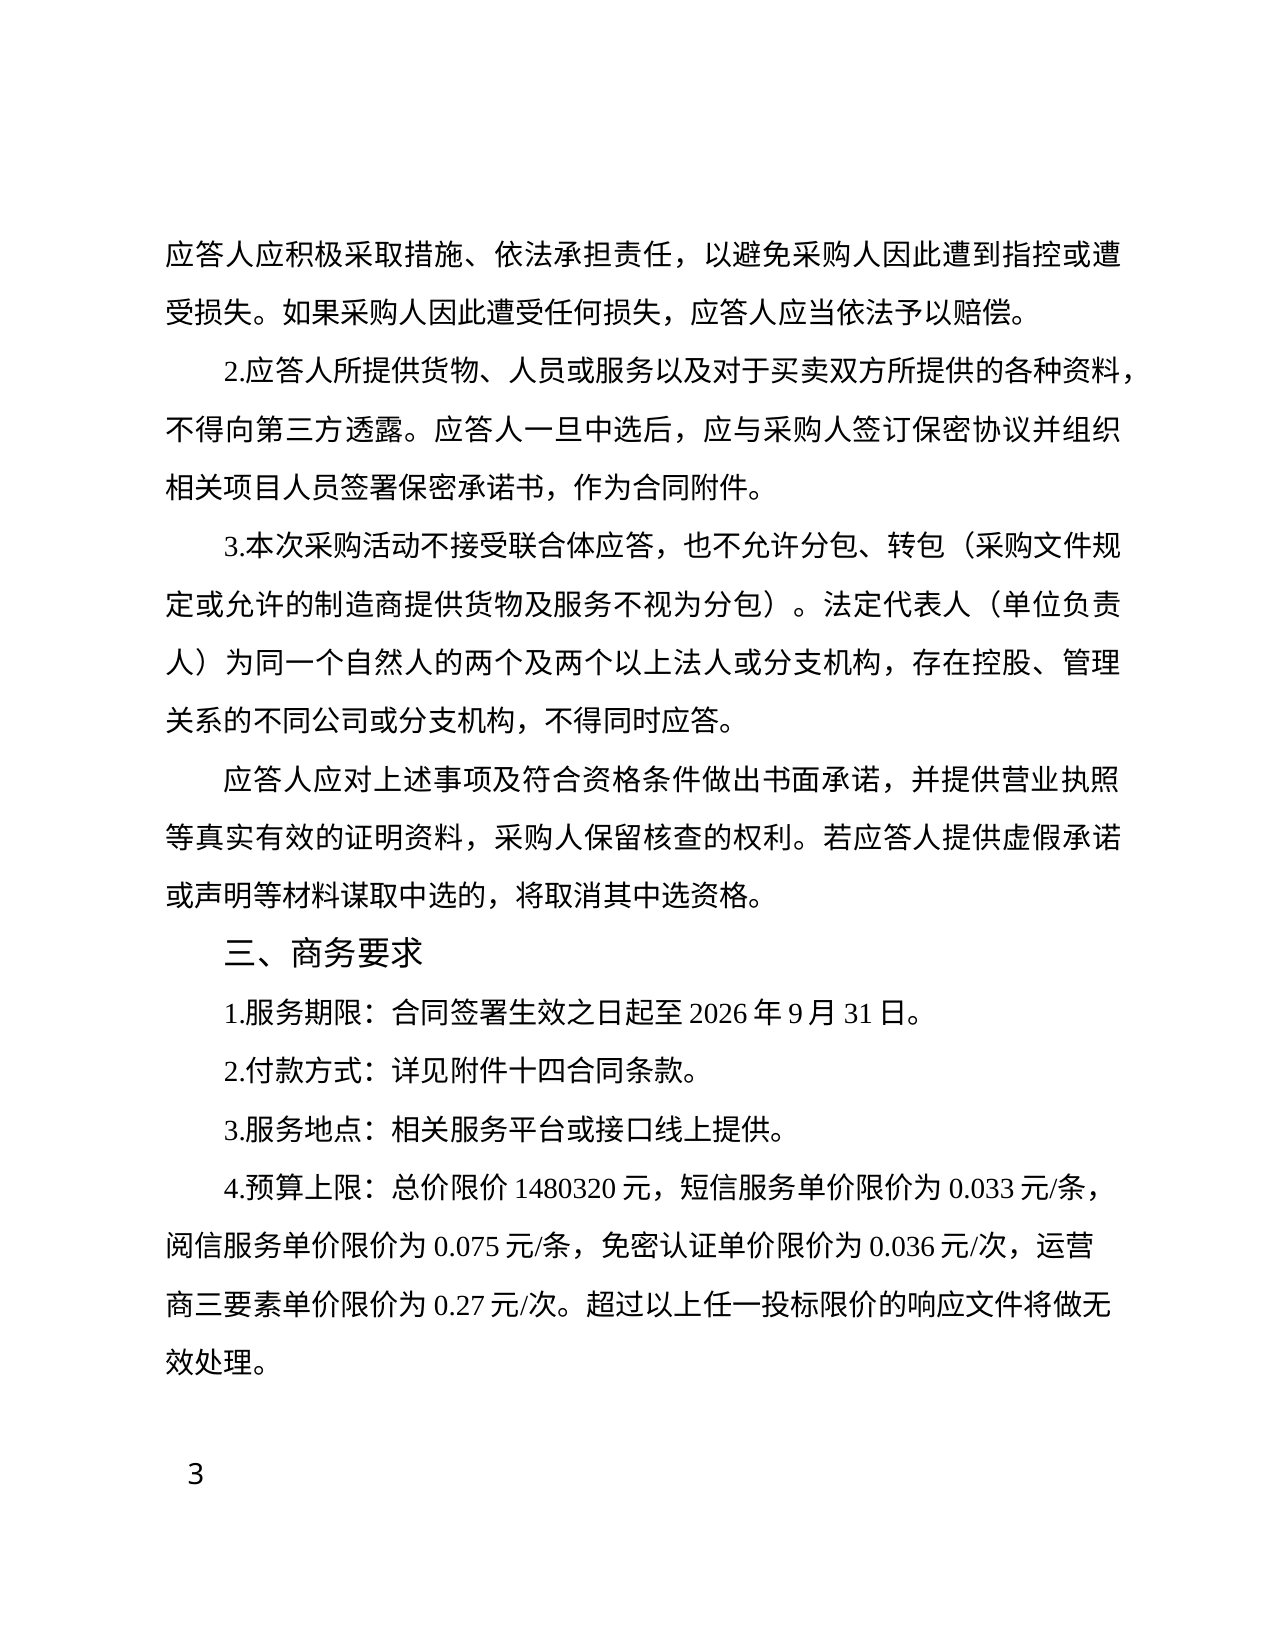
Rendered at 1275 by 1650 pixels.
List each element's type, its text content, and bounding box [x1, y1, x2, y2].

list 2.应答人所提供货物、人员或服务以及对于买卖双方所提供的各种资料，不得向第三方透露。应答人一旦中选后，应与采购人签订保密协议并组织相关项目人员签署保密承诺书，作为合同附件。 [165, 335, 1121, 510]
text 2.付款方式：详见附件十四合同条款。 [165, 1035, 1121, 1093]
list 应答人应对上述事项及符合资格条件做出书面承诺，并提供营业执照等真实有效的证明资料，采购人保留核查的权利。若应答人提供虚假承诺或声明等材料谋取中选的，将取消其中选资格。 [165, 743, 1121, 918]
text 3.服务地点：相关服务平台或接口线上提供。 [165, 1093, 1121, 1152]
list 三、商务要求 [90, 918, 1121, 977]
text 4.预算上限：总价限价1480320元，短信服务单价限价为0.033元/条，阅信服务单价限价为0.075元/条，免密认证单价限价为0.036元/次，运营商三要素单价限价为0.27元/次。超过以上任一投标限价的响应文件将做无效处理。 [165, 1152, 1121, 1385]
text 1.服务期限：合同签署生效之日起至2026年9月31日。 [165, 977, 1121, 1035]
list 3.本次采购活动不接受联合体应答，也不允许分包、转包（采购文件规定或允许的制造商提供货物及服务不视为分包）。法定代表人（单位负责人）为同一个自然人的两个及两个以上法人或分支机构，存在控股、管理关系的不同公司或分支机构，不得同时应答。 [165, 510, 1121, 743]
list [165, 218, 1121, 335]
